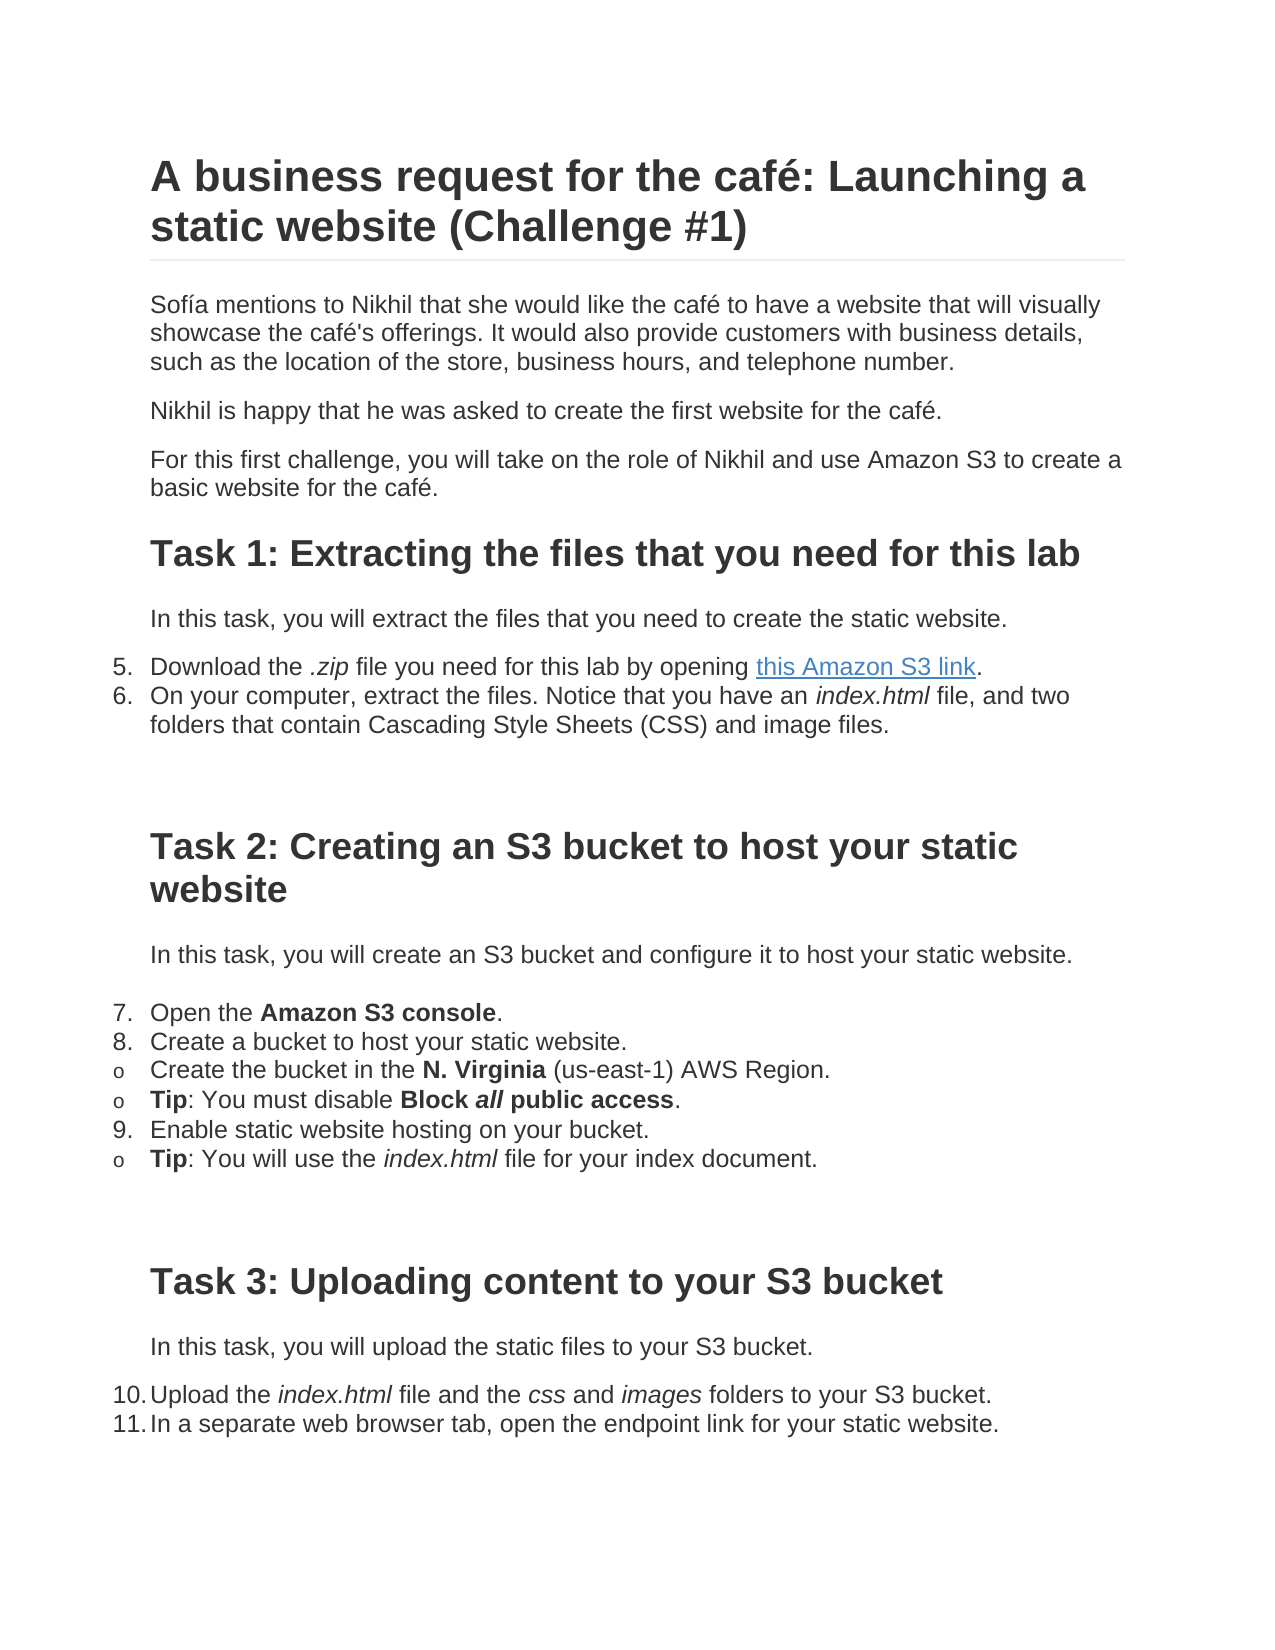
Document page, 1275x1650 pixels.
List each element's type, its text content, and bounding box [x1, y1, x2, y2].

list Tip: You will use the index.html file for your index document. [112, 1143, 1125, 1173]
list Enable static website hosting on your bucket. [112, 1115, 1125, 1143]
text In this task, you will create an S3 bucket and configure it to host your static website. [150, 940, 1125, 969]
list Upload the index.html file and the css and images folders to your S3 bucket. [112, 1380, 1125, 1409]
list Tip: You must disable Block all public access. [112, 1085, 1125, 1115]
list Create a bucket to host your static website. [112, 1027, 1125, 1055]
list On your computer, extract the files. Notice that you have an index.html file, and two folders that contain Cascading Style Sheets (CSS) and image files. [112, 681, 1125, 739]
list Download the .zip file you need for this lab by opening this Amazon S3 link. [112, 652, 1125, 681]
list Open the Amazon S3 console. [112, 998, 1125, 1027]
list In a separate web browser tab, open the endpoint link for your static website. [112, 1409, 1125, 1438]
text In this task, you will upload the static files to your S3 bucket. [150, 1331, 1125, 1360]
text Sofía mentions to Nikhil that she would like the café to have a website that will visually showcase the café's offerings. It would also provide customers with business details, such as the location of the store, business hours, and telephone number. [150, 290, 1125, 376]
text Task 1: Extracting the files that you need for this lab [150, 531, 1125, 574]
text Task 3: Uploading content to your S3 bucket [150, 1259, 1125, 1302]
text Nikhil is happy that he was asked to create the first website for the café. [150, 396, 1125, 425]
text A business request for the café: Launching a static website (Challenge #1) [150, 150, 1125, 259]
text For this first challenge, you will take on the role of Nikhil and use Amazon S3 to create a basic website for the café. [150, 445, 1125, 502]
list Create the bucket in the N. Virginia (us-east-1) AWS Region. [112, 1055, 1125, 1085]
text In this task, you will extract the files that you need to create the static website. [150, 604, 1125, 632]
text Task 2: Creating an S3 bucket to host your static website [150, 824, 1125, 911]
